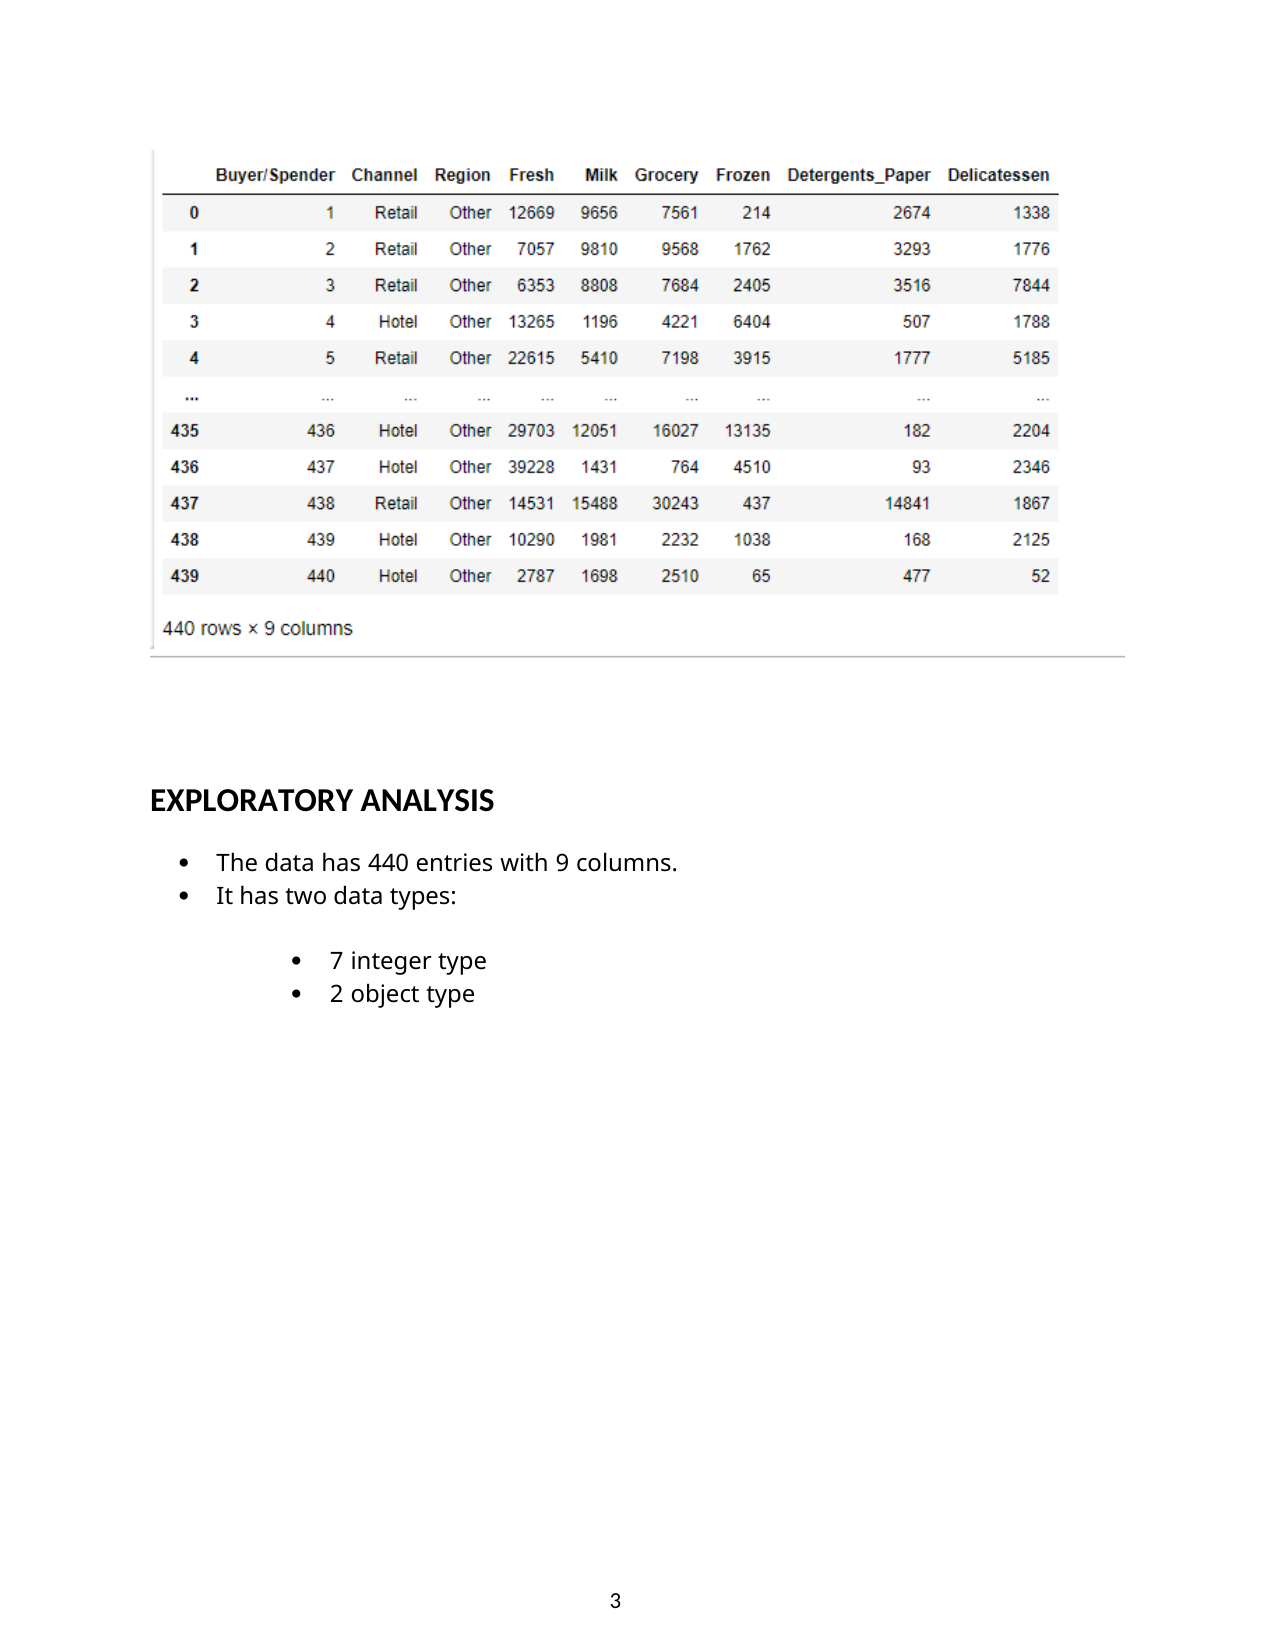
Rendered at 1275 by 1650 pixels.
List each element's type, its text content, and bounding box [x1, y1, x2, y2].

picture [150, 150, 1125, 659]
list 7 integer type [292, 944, 1075, 977]
list It has two data types: [179, 879, 1075, 911]
list The data has 440 entries with 9 columns. [179, 846, 1075, 879]
list 2 object type [292, 977, 1075, 1009]
subtitle EXPLORATORY ANALYSIS [150, 790, 1125, 817]
